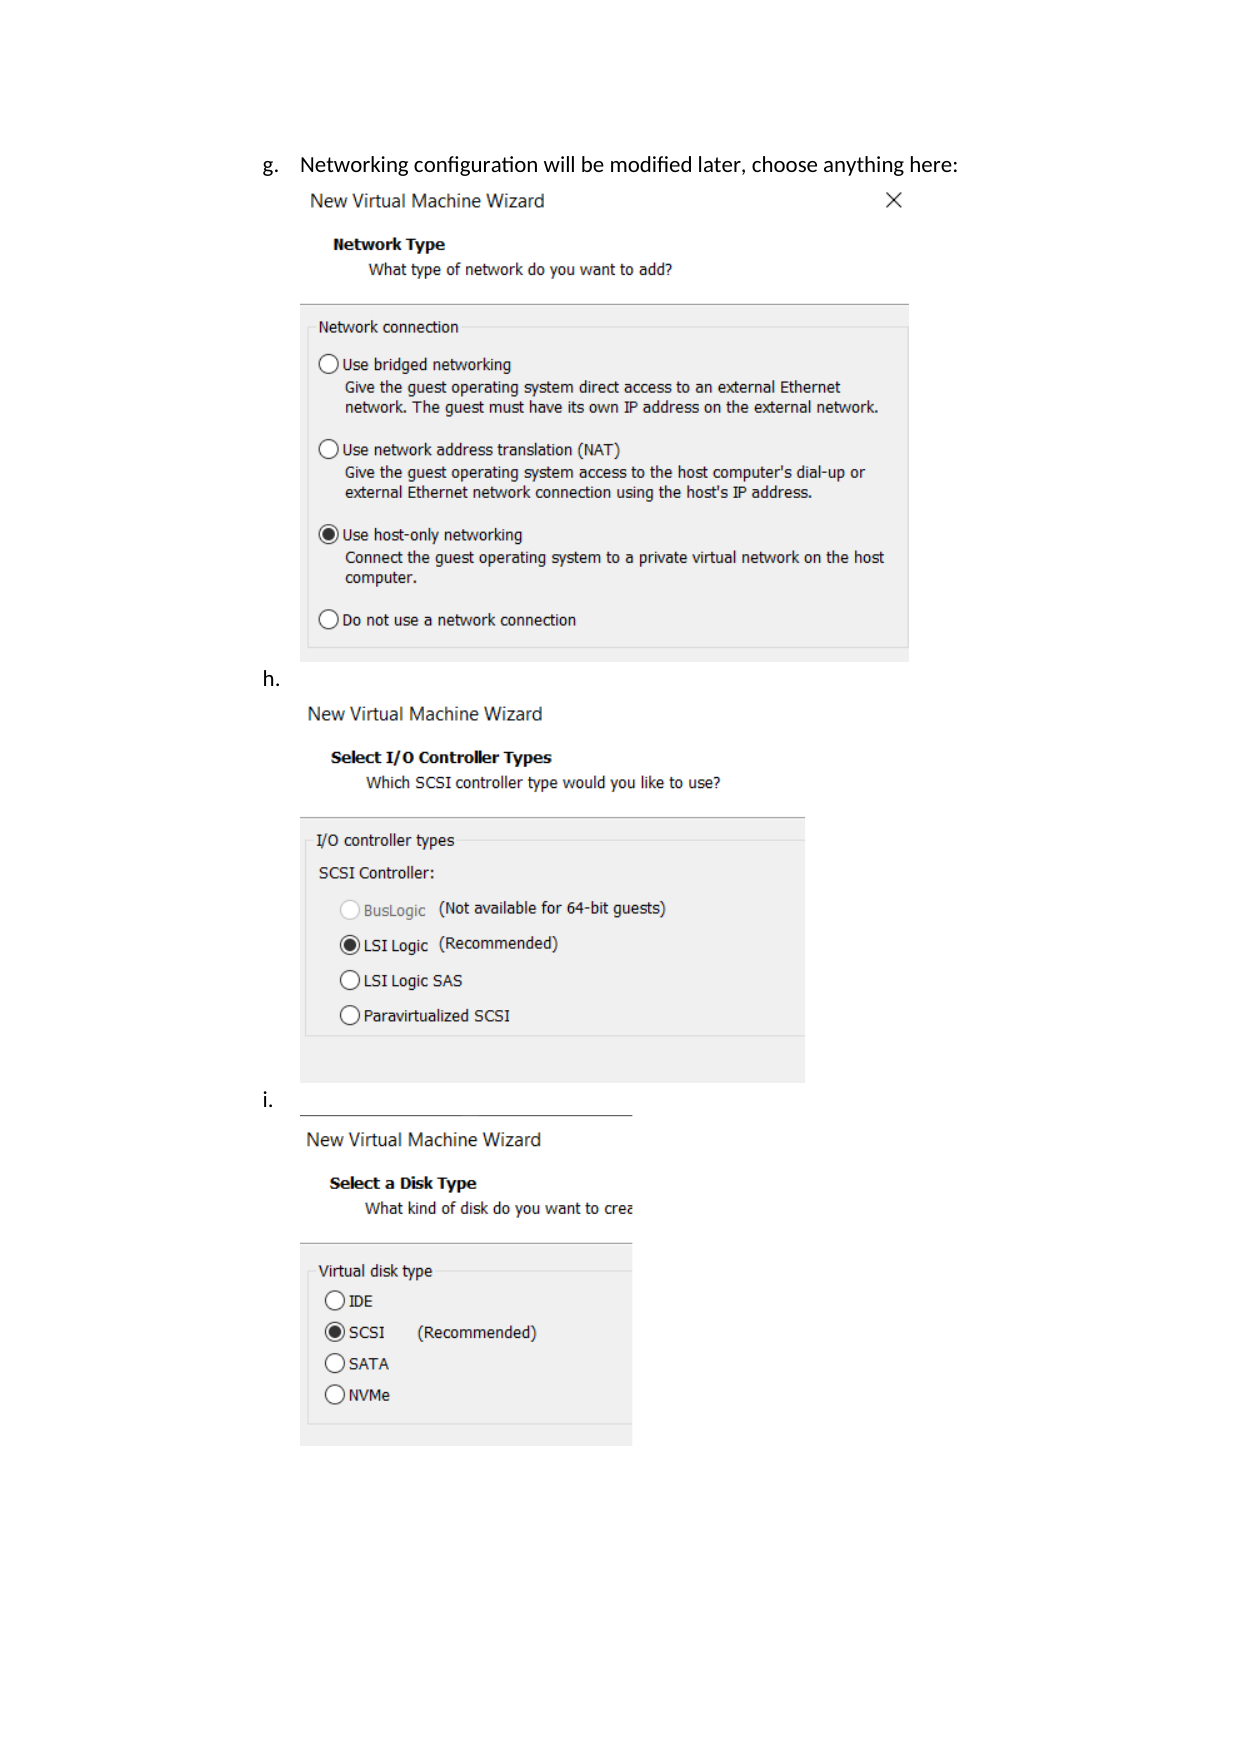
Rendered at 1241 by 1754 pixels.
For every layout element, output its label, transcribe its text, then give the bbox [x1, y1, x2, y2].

picture [300, 180, 909, 662]
picture [300, 1115, 633, 1446]
picture [300, 694, 806, 1083]
